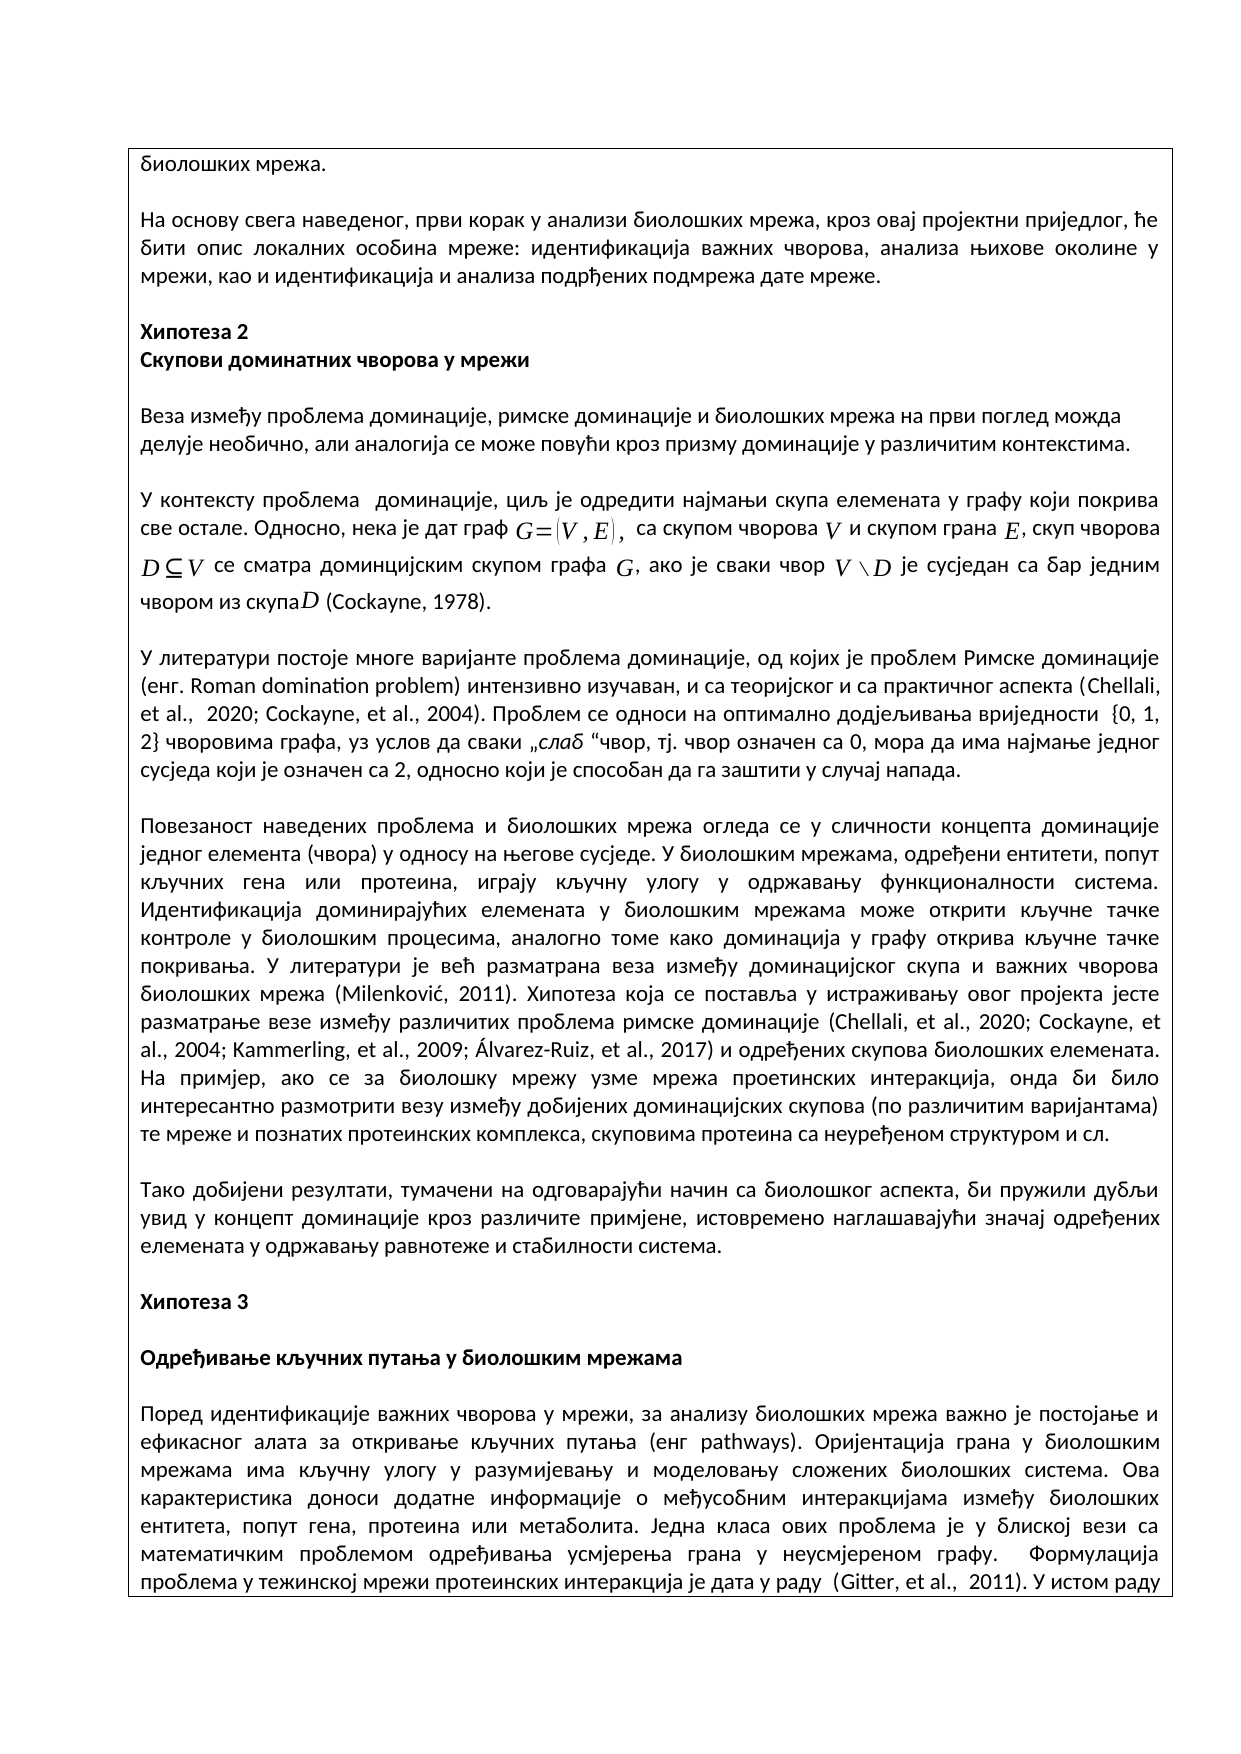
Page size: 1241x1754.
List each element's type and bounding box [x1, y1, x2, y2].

table_header [129, 149, 1172, 1596]
